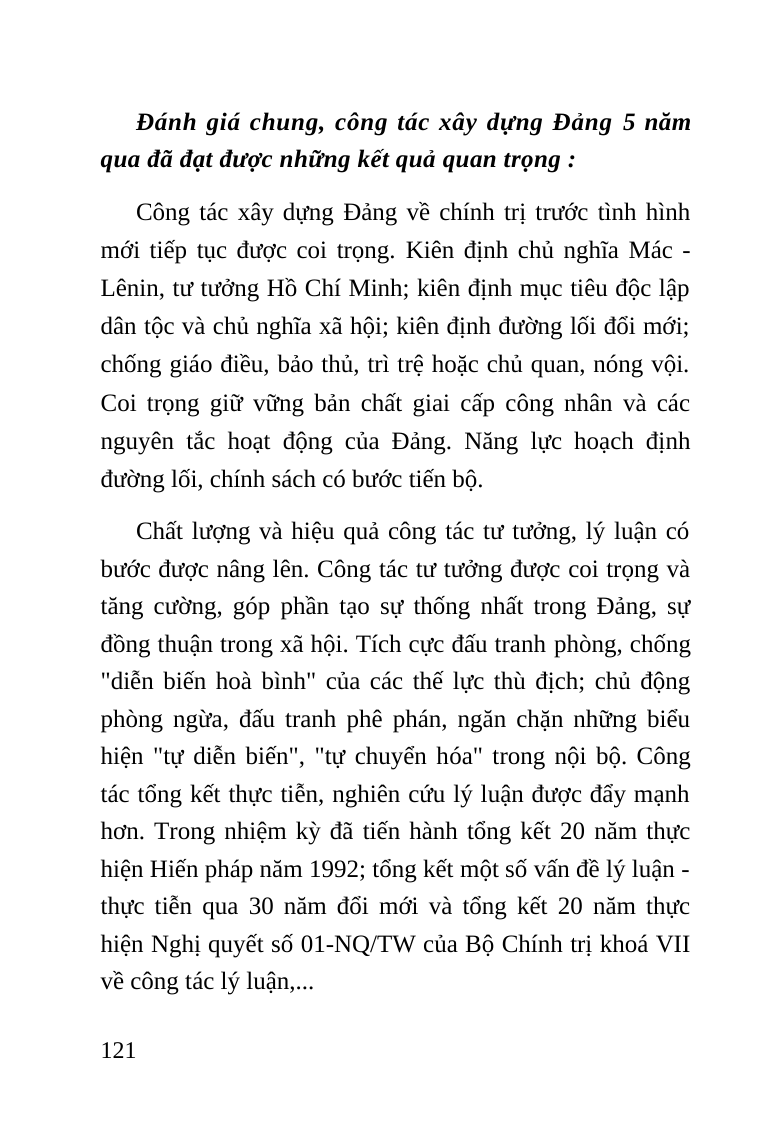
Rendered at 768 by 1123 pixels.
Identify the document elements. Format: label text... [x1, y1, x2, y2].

text Đánh giá chung, công tác xây dựng Đảng 5 năm qua đã đạt được những kết quả quan trọng : [100, 100, 691, 175]
text Chất lượng và hiệu quả công tác tư tưởng, lý luận có bước được nâng lên. Công tác tư tưởng được coi trọng và tăng cường, góp phần tạo sự thống nhất trong Đảng, sự đồng thuận trong xã hội. Tích cực đấu tranh phòng, chống "diễn biến hoà bình" của các thế lực thù địch; chủ động phòng ngừa, đấu tranh phê phán, ngăn chặn những biểu hiện "tự diễn biến", "tự chuyển hóa" trong nội bộ. Công tác tổng kết thực tiễn, nghiên cứu lý luận được đẩy mạnh hơn. Trong nhiệm kỳ đã tiến hành tổng kết 20 năm thực hiện Hiến pháp năm 1992; tổng kết một số vấn đề lý luận - thực tiễn qua 30 năm đổi mới và tổng kết 20 năm thực hiện Nghị quyết số 01-NQ/TW của Bộ Chính trị khoá VII về công tác lý luận,... [100, 509, 691, 997]
text Công tác xây dựng Đảng về chính trị trước tình hình mới tiếp tục được coi trọng. Kiên định chủ nghĩa Mác - Lênin, tư tưởng Hồ Chí Minh; kiên định mục tiêu độc lập dân tộc và chủ nghĩa xã hội; kiên định đường lối đổi mới; chống giáo điều, bảo thủ, trì trệ hoặc chủ quan, nóng vội. Coi trọng giữ vững bản chất giai cấp công nhân và các nguyên tắc hoạt động của Đảng. Năng lực hoạch định đường lối, chính sách có bước tiến bộ. [100, 190, 691, 495]
